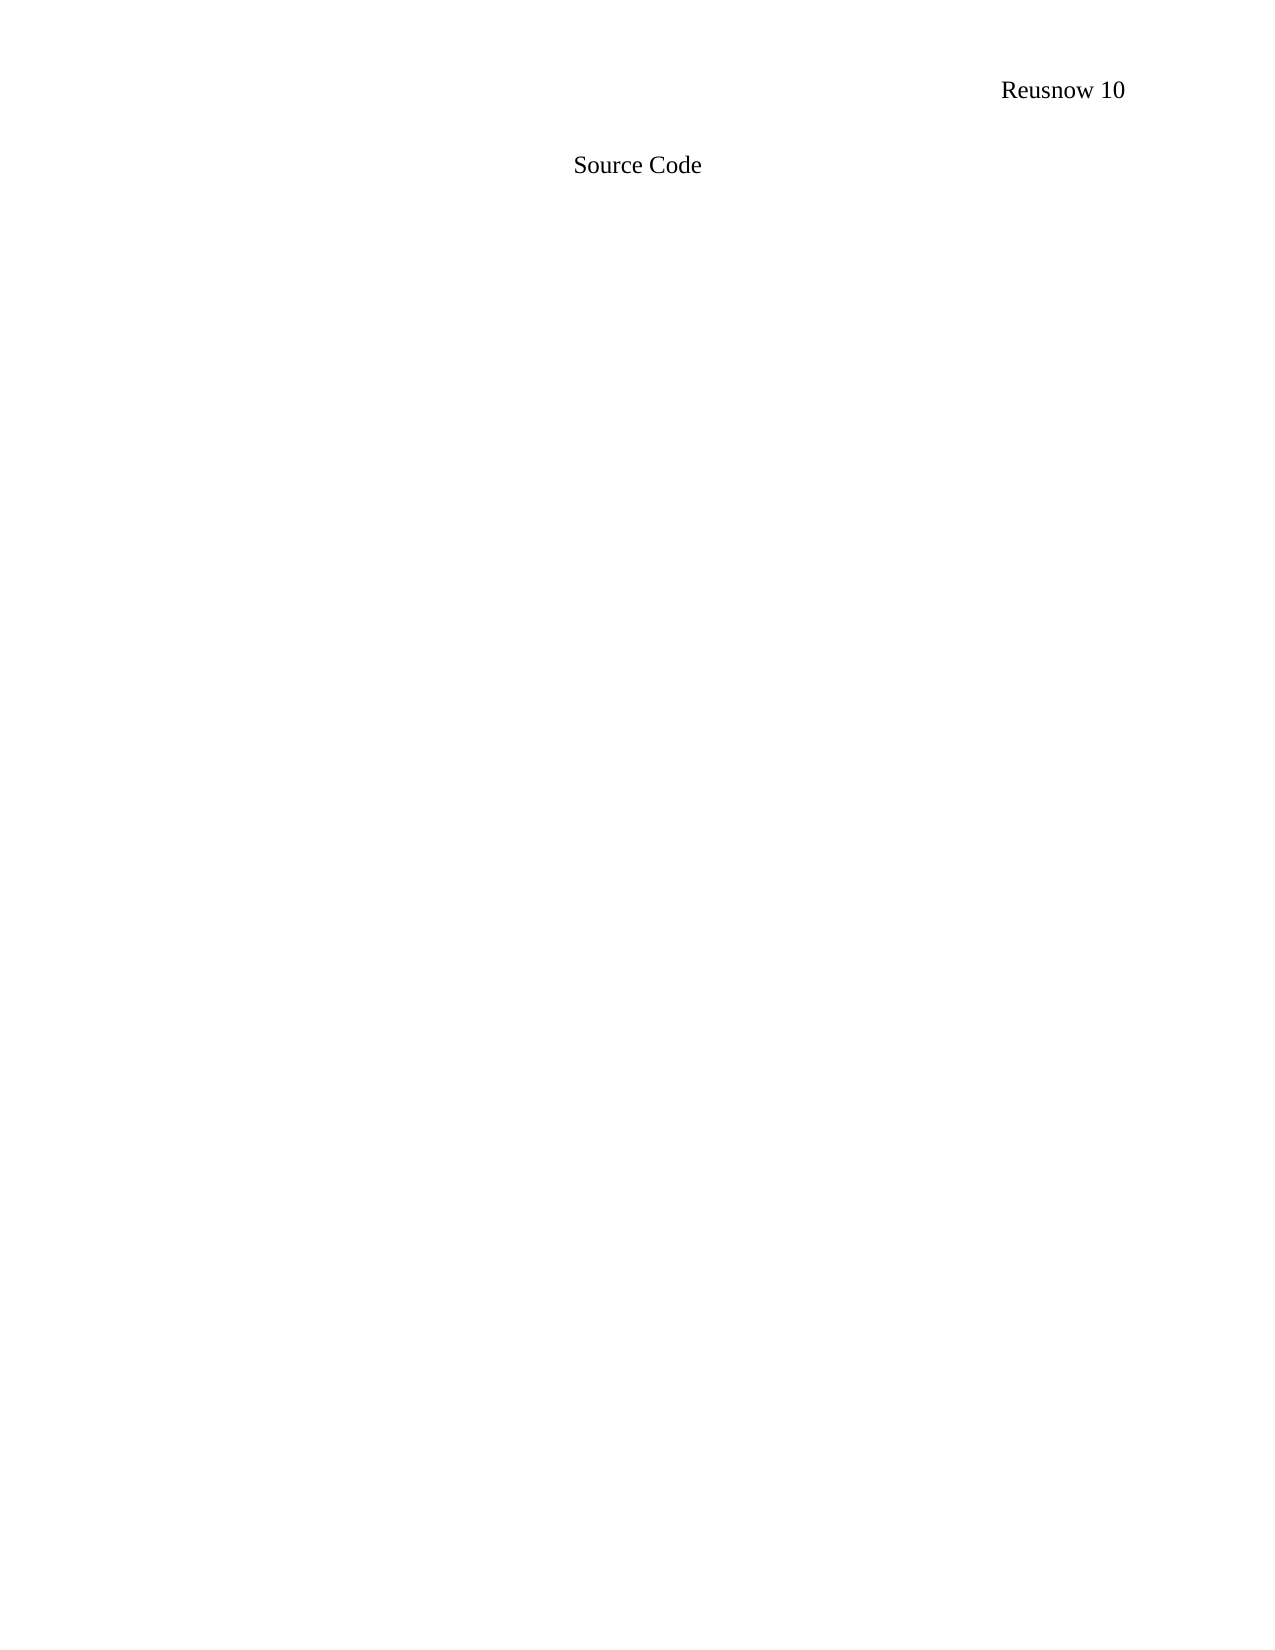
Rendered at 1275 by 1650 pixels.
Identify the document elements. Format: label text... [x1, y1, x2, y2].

text Source Code [150, 150, 1125, 179]
